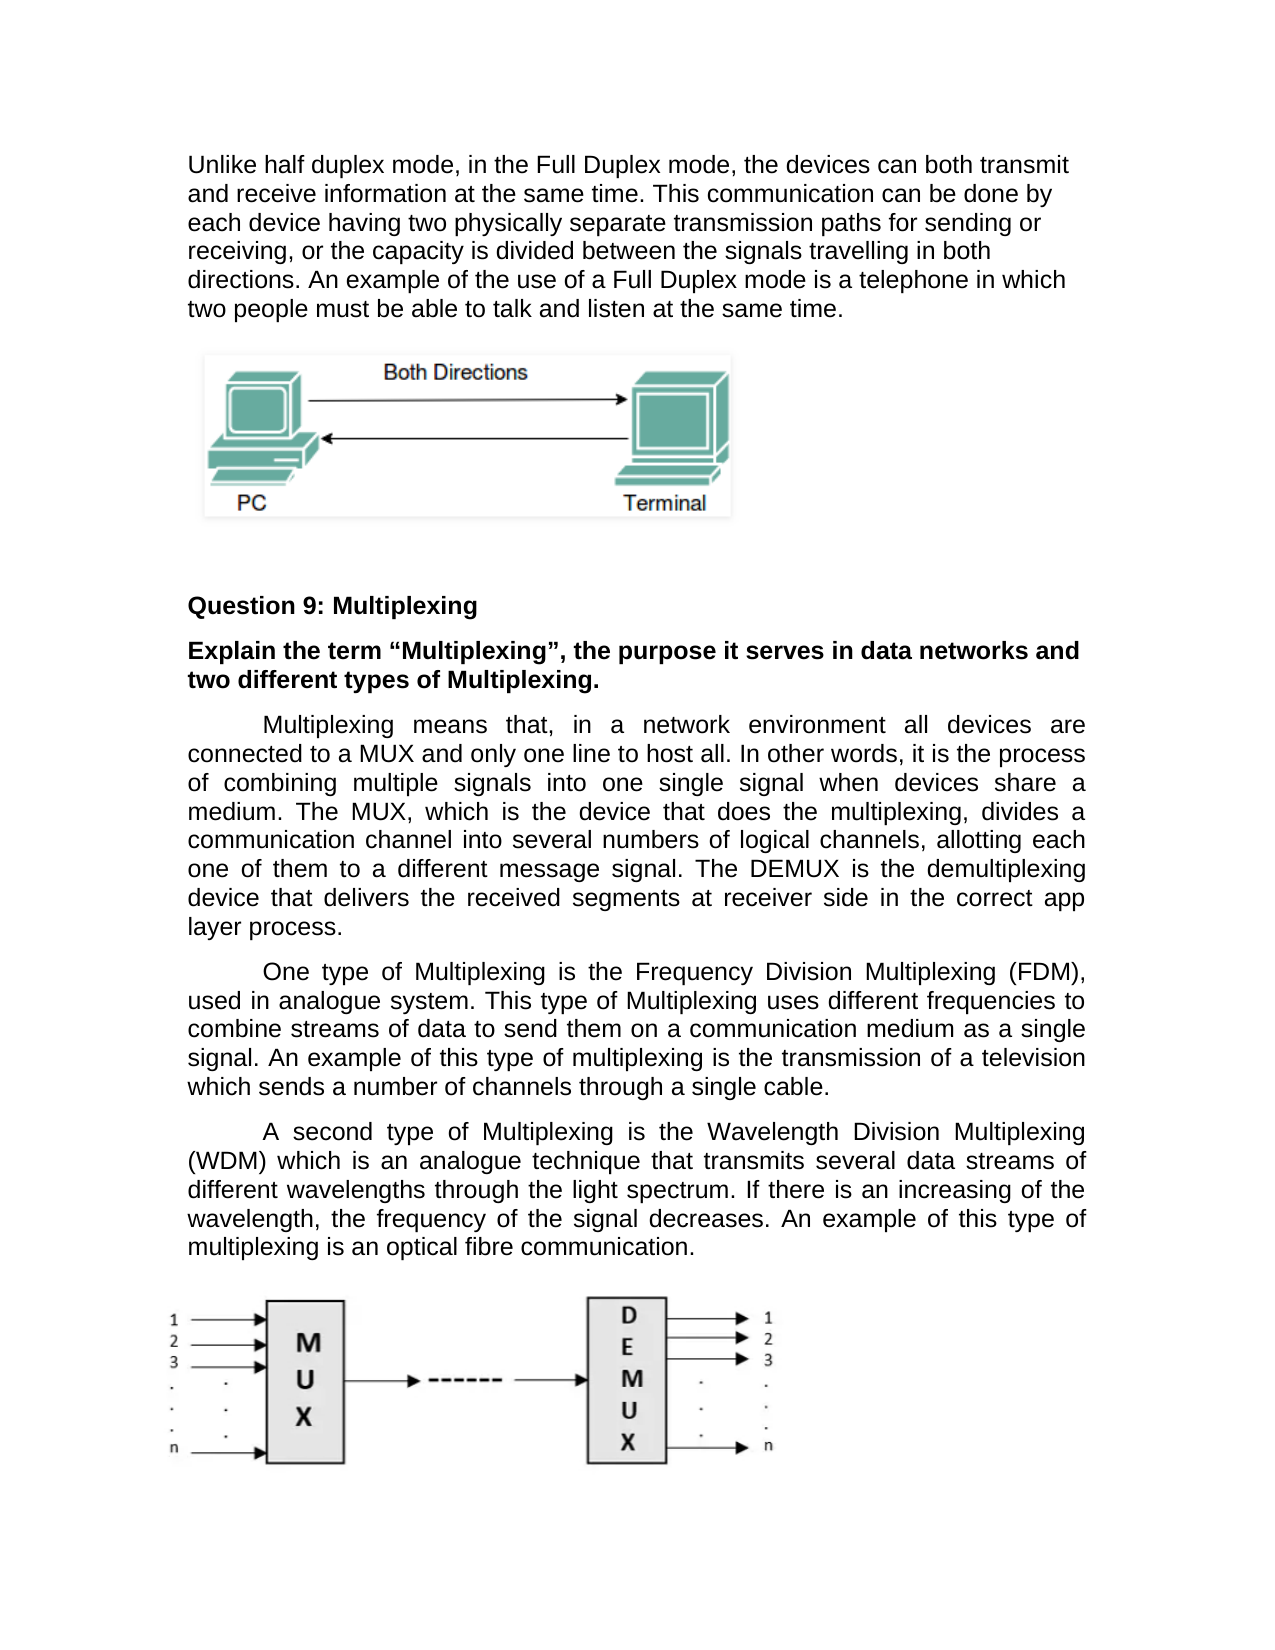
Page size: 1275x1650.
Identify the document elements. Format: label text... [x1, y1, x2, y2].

picture [143, 1277, 789, 1484]
text A second type of Multiplexing is the Wavelength Division Multiplexing (WDM) which is an analogue technique that transmits several data streams of different wavelengths through the light spectrum. If there is an increasing of the wavelength, the frequency of the signal decreases. An example of this type of multiplexing is an optical fibre communication. [187, 1117, 1087, 1261]
text One type of Multiplexing is the Frequency Division Multiplexing (FDM), used in analogue system. This type of Multiplexing uses different frequencies to combine streams of data to send them on a communication medium as a single signal. An example of this type of multiplexing is the transmission of a television which sends a number of channels through a single cable. [187, 957, 1087, 1101]
text Unlike half duplex mode, in the Full Duplex mode, the devices can both transmit and receive information at the same time. This communication can be done by each device having two physically separate transmission paths for sending or receiving, or the capacity is divided between the signals travelling in both directions. An example of the use of a Full Duplex mode is a telephone in which two people must be able to talk and listen at the same time. [187, 150, 1087, 322]
text Explain the term “Multiplexing”, the purpose it serves in data networks and two different types of Multiplexing. [187, 636, 1087, 694]
picture [187, 339, 777, 529]
text Question 9: Multiplexing [187, 591, 1087, 619]
text Multiplexing means that, in a network environment all devices are connected to a MUX and only one line to host all. In other words, it is the process of combining multiple signals into one single signal when devices share a medium. The MUX, which is the device that does the multiplexing, divides a communication channel into several numbers of logical channels, allotting each one of them to a different message signal. The DEMUX is the demultiplexing device that delivers the received segments at receiver side in the correct app layer process. [187, 710, 1087, 940]
